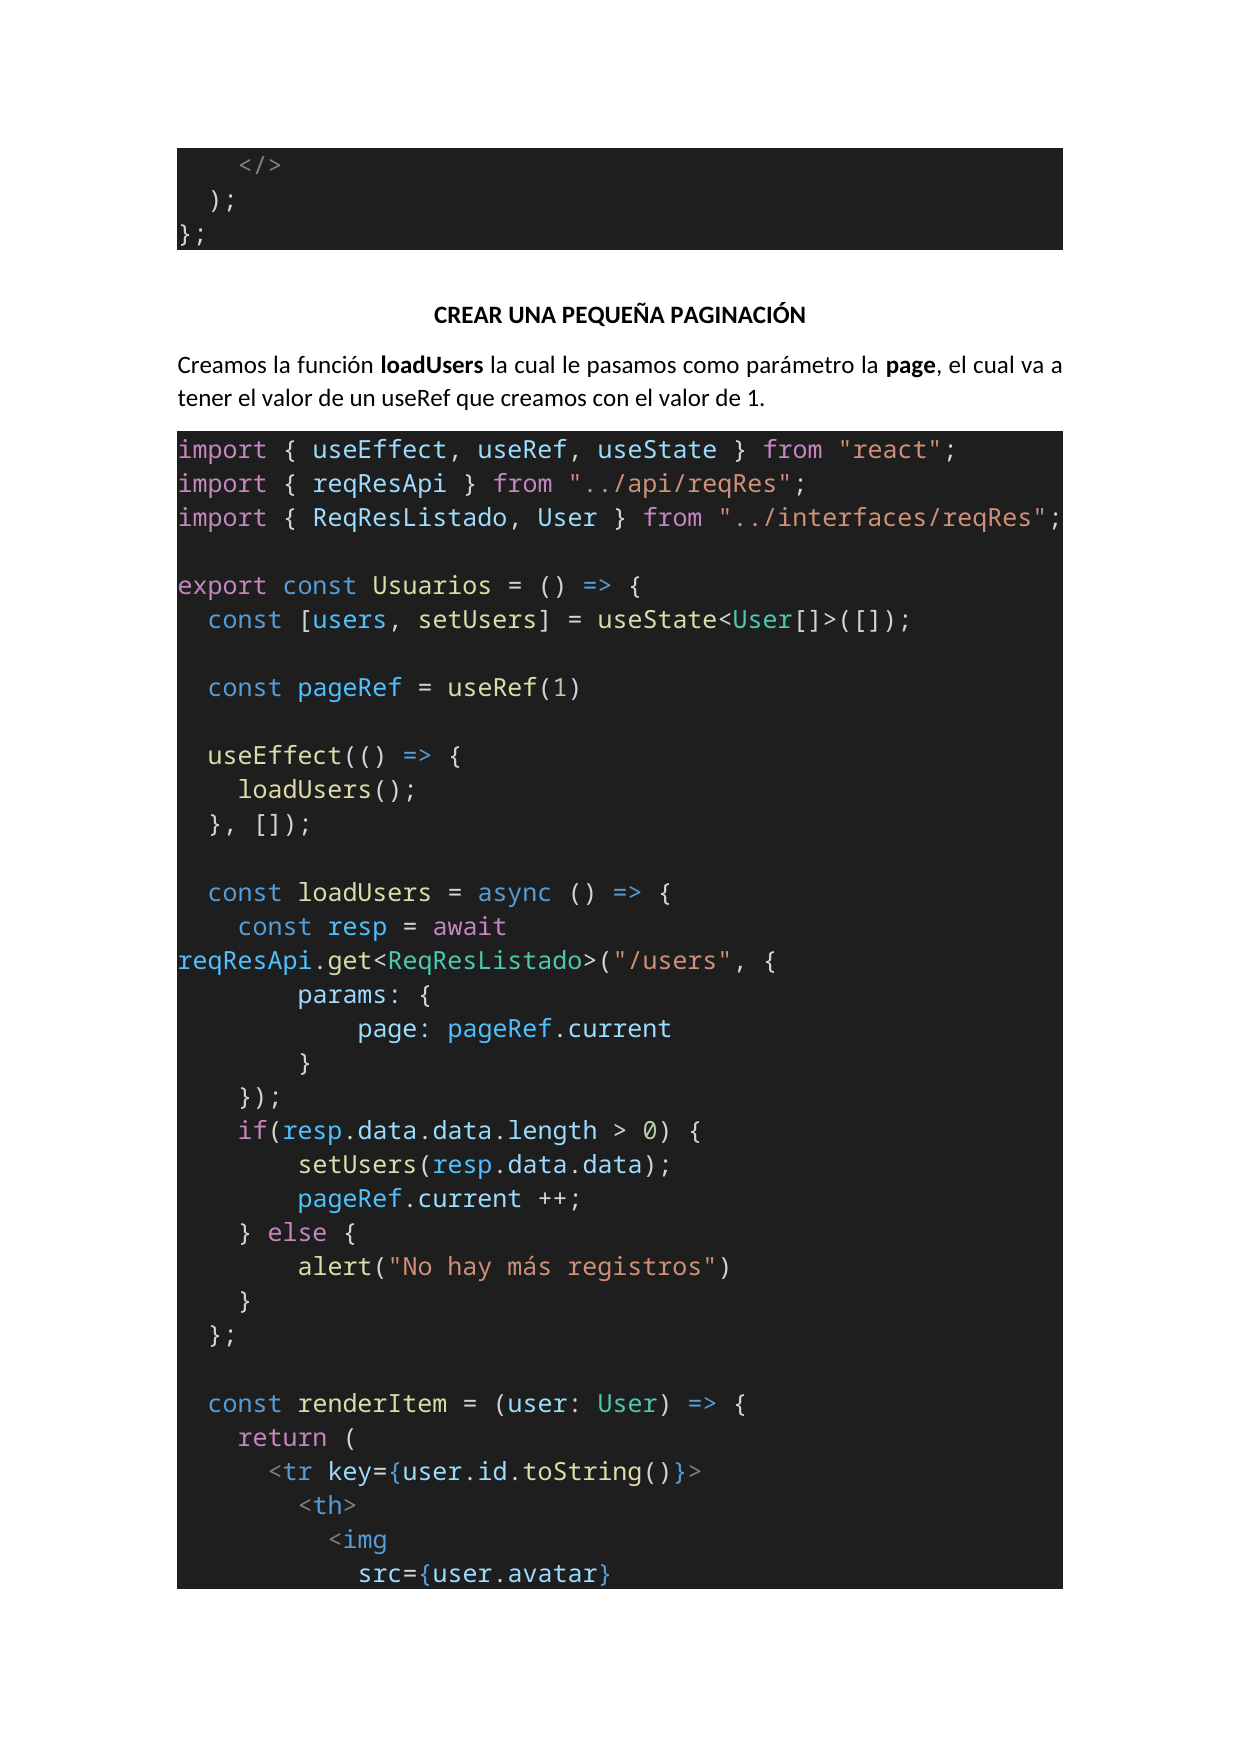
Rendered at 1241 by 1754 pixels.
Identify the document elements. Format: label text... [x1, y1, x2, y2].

text useEffect(() => { [177, 738, 1063, 772]
text } else { [177, 1215, 1063, 1249]
text loadUsers(); [177, 772, 1063, 806]
text Creamos la función loadUsers la cual le pasamos como parámetro la page, el cual va a tener el valor de un useRef que creamos con el valor de 1. [177, 349, 1063, 412]
text src={user.avatar} [177, 1556, 1063, 1589]
text export const Usuarios = () => { [177, 568, 1063, 602]
text params: { [177, 976, 1063, 1011]
text ); [177, 182, 1063, 216]
text } [177, 1283, 1063, 1317]
text }; [177, 1317, 1063, 1351]
text CREAR UNA PEQUEÑA PAGINACIÓN [177, 299, 1063, 330]
text page: pageRef.current [177, 1011, 1063, 1044]
text const pageRef = useRef(1) [177, 670, 1063, 704]
text </> [177, 148, 1063, 182]
text return ( [177, 1419, 1063, 1453]
text <tr key={user.id.toString()}> [177, 1453, 1063, 1487]
text pageRef.current ++; [177, 1181, 1063, 1215]
text const renderItem = (user: User) => { [177, 1385, 1063, 1419]
text alert("No hay más registros") [177, 1249, 1063, 1283]
text }; [177, 216, 1063, 250]
text const [users, setUsers] = useState<User[]>([]); [177, 602, 1063, 636]
text const resp = await reqResApi.get<ReqResListado>("/users", { [177, 908, 1063, 976]
text import { reqResApi } from "../api/reqRes"; [177, 466, 1063, 499]
text const loadUsers = async () => { [177, 874, 1063, 908]
text }); [177, 1079, 1063, 1113]
text <img [177, 1521, 1063, 1556]
text import { ReqResListado, User } from "../interfaces/reqRes"; [177, 499, 1063, 534]
text setUsers(resp.data.data); [177, 1147, 1063, 1181]
text <th> [177, 1487, 1063, 1521]
text import { useEffect, useRef, useState } from "react"; [177, 431, 1063, 466]
text } [177, 1044, 1063, 1079]
text }, []); [177, 806, 1063, 840]
text if(resp.data.data.length > 0) { [177, 1113, 1063, 1147]
